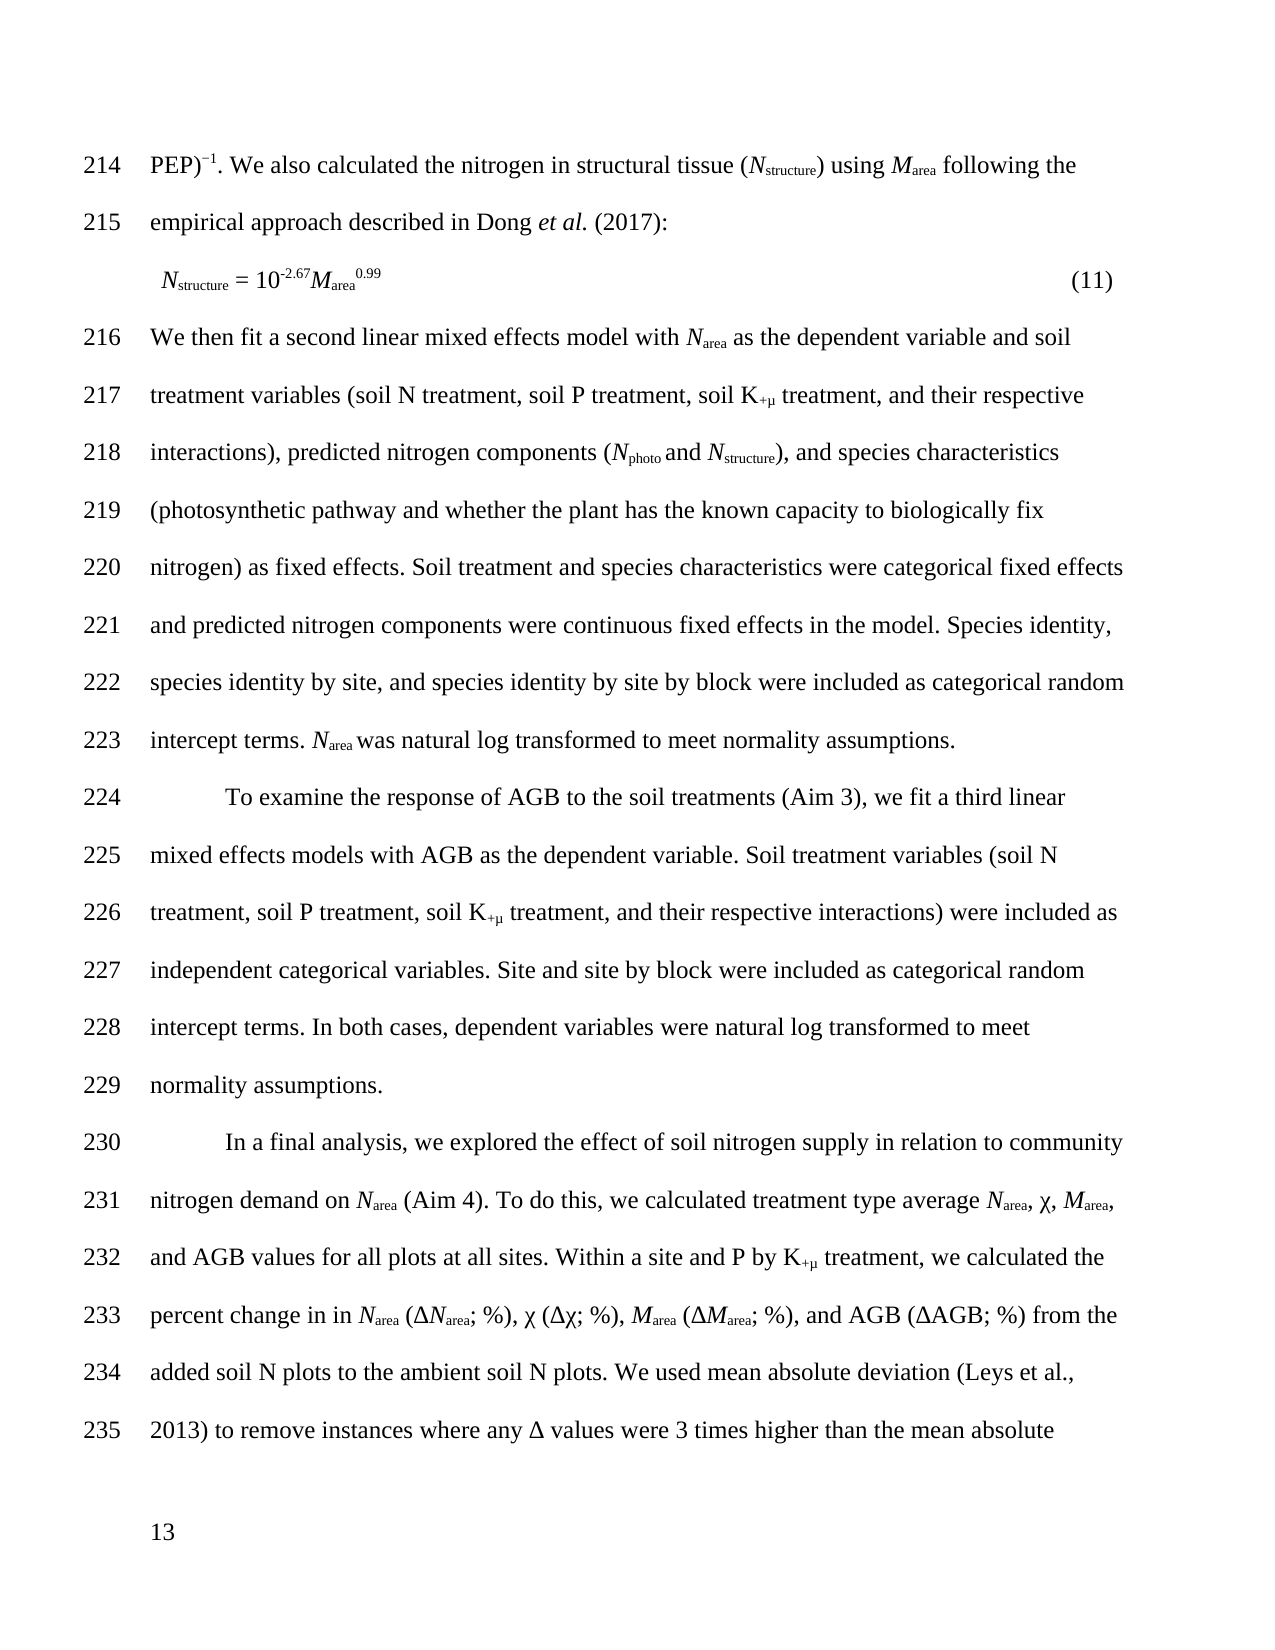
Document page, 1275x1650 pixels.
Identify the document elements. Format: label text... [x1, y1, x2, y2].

text We then fit a second linear mixed effects model with Narea as the dependent variable and soil treatment variables (soil N treatment, soil P treatment, soil K+µ treatment, and their respective interactions), predicted nitrogen components (Nphoto and Nstructure), and species characteristics (photosynthetic pathway and whether the plant has the known capacity to biologically fix nitrogen) as fixed effects. Soil treatment and species characteristics were categorical fixed effects and predicted nitrogen components were continuous fixed effects in the model. Species identity, species identity by site, and species identity by site by block were included as categorical random intercept terms. Narea was natural log transformed to meet normality assumptions. [150, 322, 1125, 754]
table_header (11) [637, 265, 1124, 322]
text To examine the response of AGB to the soil treatments (Aim 3), we fit a third linear mixed effects models with AGB as the dependent variable. Soil treatment variables (soil N treatment, soil P treatment, soil K+µ treatment, and their respective interactions) were included as independent categorical variables. Site and site by block were included as categorical random intercept terms. In both cases, dependent variables were natural log transformed to meet normality assumptions. [150, 782, 1125, 1099]
table_header Nstructure = 10-2.67Marea0.99 [150, 265, 637, 322]
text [150, 1127, 1125, 1444]
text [150, 150, 1125, 236]
